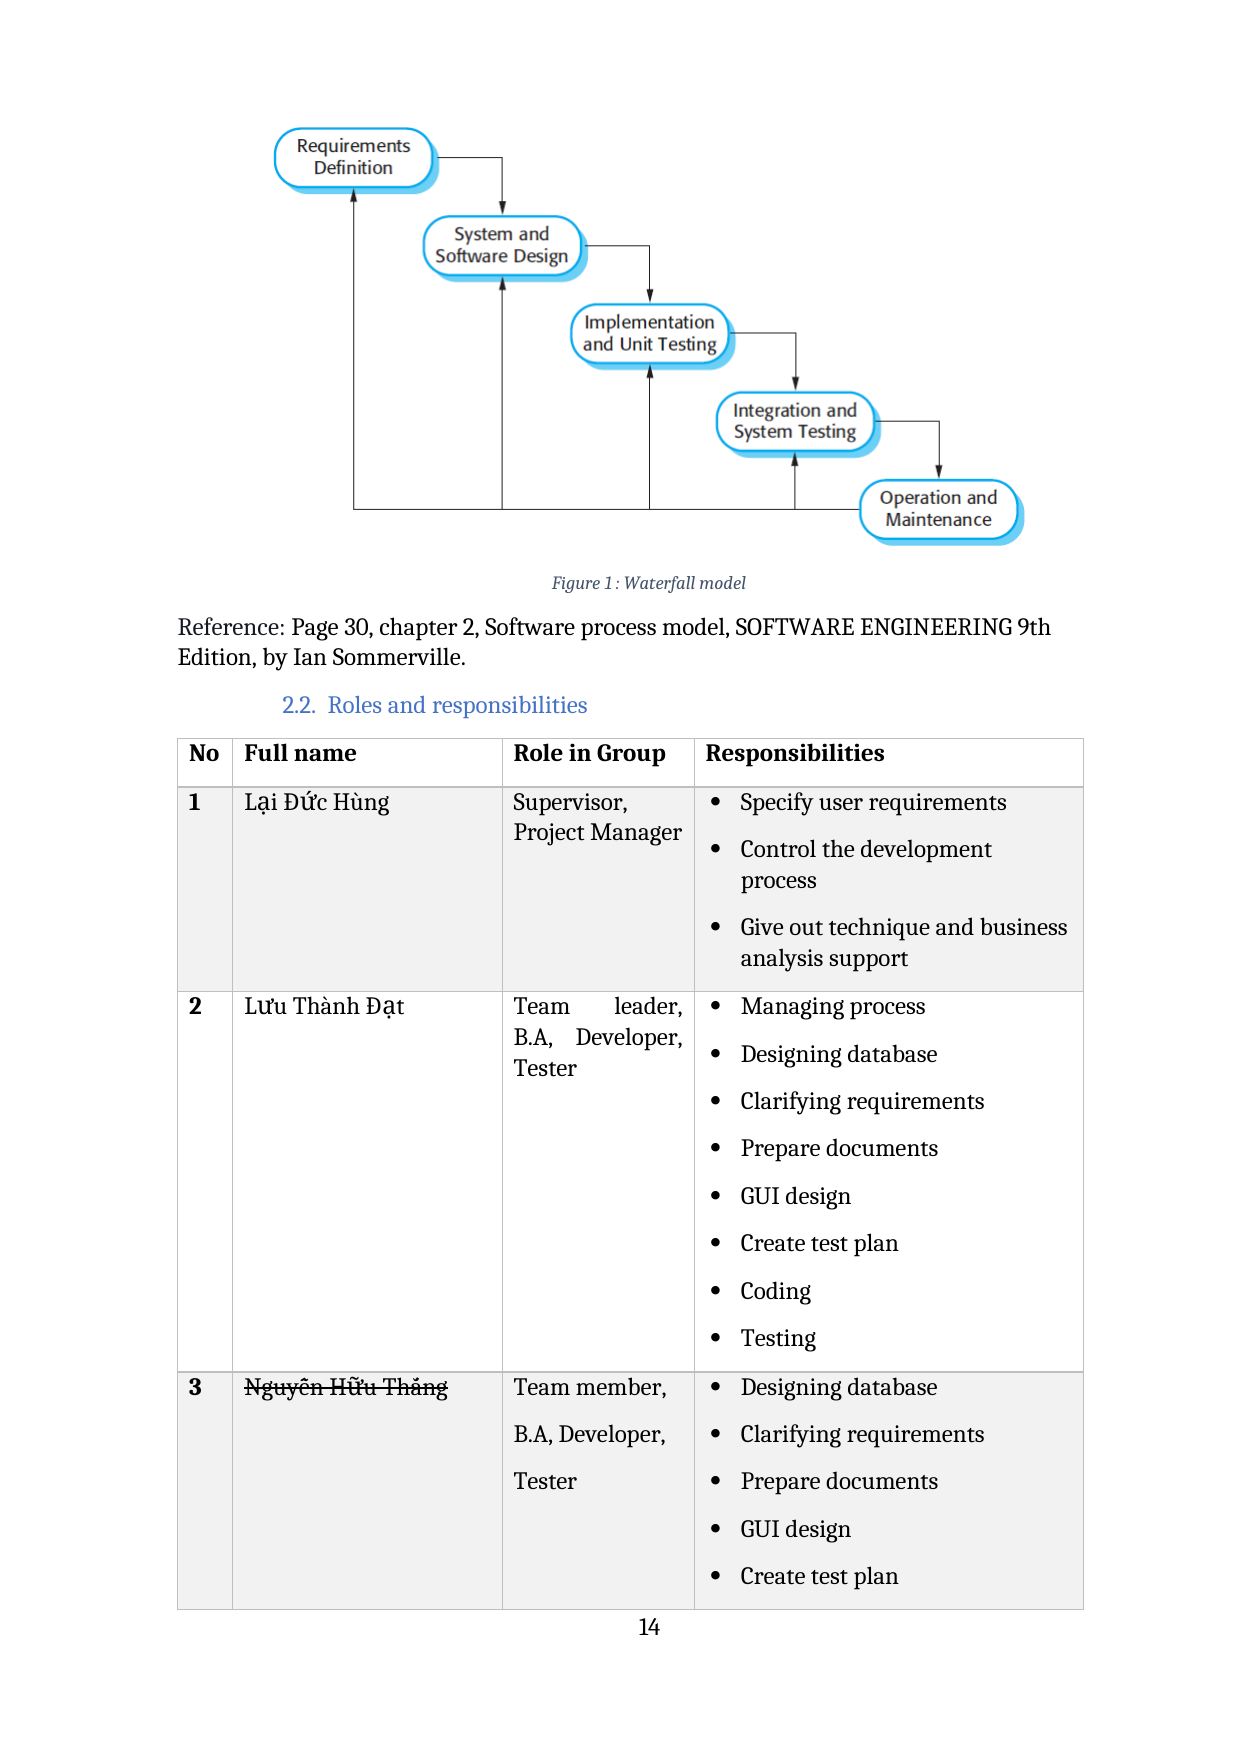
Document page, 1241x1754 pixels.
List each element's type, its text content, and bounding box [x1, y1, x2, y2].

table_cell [695, 1373, 1083, 1609]
table_header Responsibilities [695, 739, 1083, 786]
picture [266, 118, 1033, 555]
table_header Full name [233, 739, 502, 786]
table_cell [503, 1373, 694, 1609]
text Reference: Page 30, chapter 2, Software process model, SOFTWARE ENGINEERING 9th Edition, by Ian Sommerville. [177, 612, 1122, 672]
table_header Role in Group [503, 739, 694, 786]
table_cell Team leader, B.A, Developer, Tester [503, 992, 694, 1371]
table_cell Lại Đức Hùng [233, 788, 502, 991]
table_cell Specify user requirements Control the development process Give out technique and business analysis support [695, 788, 1083, 991]
subtitle Roles and responsibilities [282, 691, 1122, 719]
table_cell 3 [178, 1373, 232, 1609]
table_header No [178, 739, 232, 786]
table_cell Nguyễn Hữu Thắng [233, 1373, 502, 1609]
table_cell 2 [178, 992, 232, 1371]
table_cell Supervisor, Project Manager [503, 788, 694, 991]
table_cell Lưu Thành Đạt [233, 992, 502, 1371]
text Figure 1 : Waterfall model [177, 573, 1122, 594]
table_cell 1 [178, 788, 232, 991]
table_cell Managing process Designing database Clarifying requirements Prepare documents GUI design Create test plan Coding Testing [695, 992, 1083, 1371]
